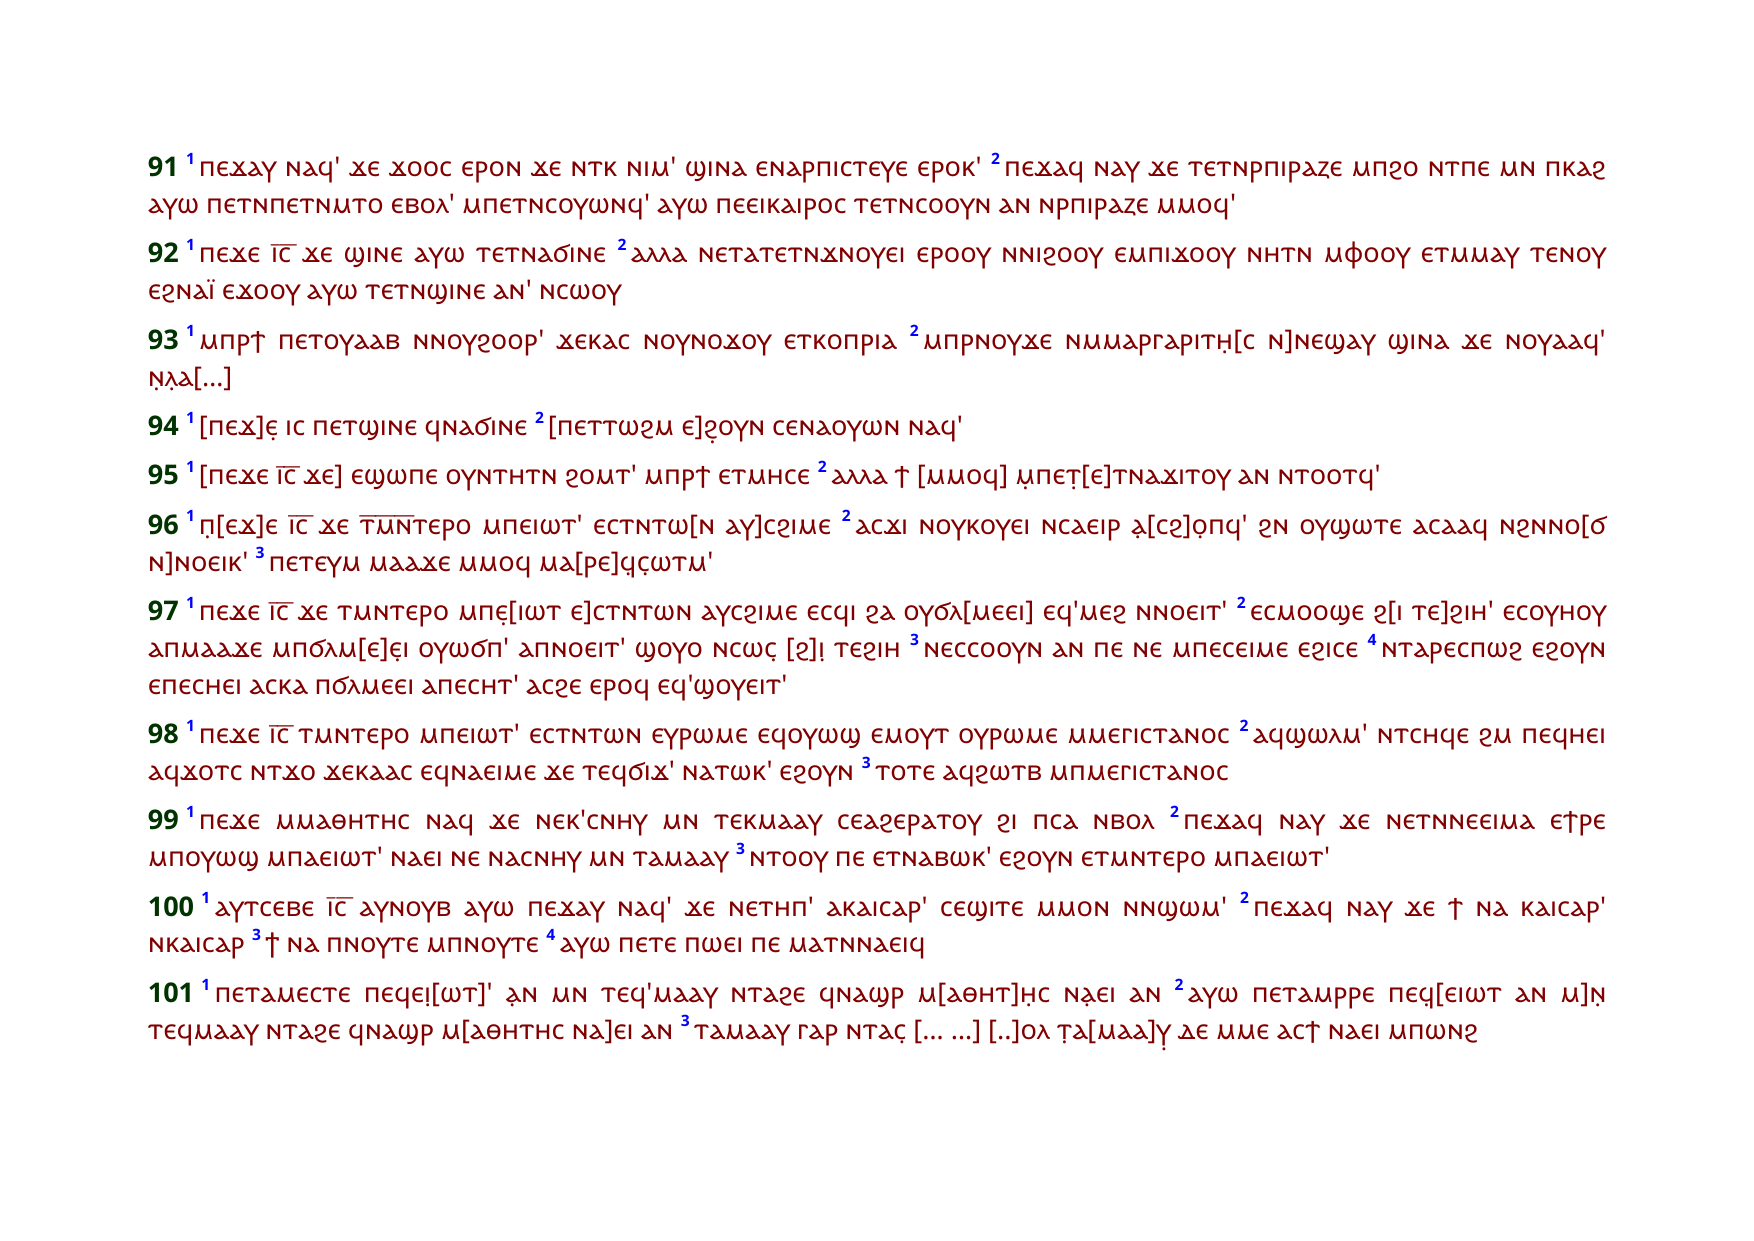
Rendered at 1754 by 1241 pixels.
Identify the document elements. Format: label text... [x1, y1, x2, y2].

text 91 1 ⲡⲉϫⲁⲩ ⲛⲁϥ' ϫⲉ ϫⲟⲟⲥ ⲉⲣⲟⲛ ϫⲉ ⲛⲧⲕ ⲛⲓⲙ' ϣⲓⲛⲁ ⲉⲛⲁⲣⲡⲓⲥⲧⲉⲩⲉ ⲉⲣⲟⲕ' 2 ⲡⲉϫⲁϥ ⲛⲁⲩ ϫⲉ ⲧⲉⲧⲛⲣⲡⲓⲣⲁⲍⲉ ⲙⲡϩⲟ ⲛⲧⲡⲉ ⲙⲛ ⲡⲕⲁϩ ⲁⲩⲱ ⲡⲉⲧⲛⲡⲉⲧⲛⲙⲧⲟ ⲉⲃⲟⲗ' ⲙⲡⲉⲧⲛⲥⲟⲩⲱⲛϥ' ⲁⲩⲱ ⲡⲉⲉⲓⲕⲁⲓⲣⲟⲥ ⲧⲉⲧⲛⲥⲟⲟⲩⲛ ⲁⲛ ⲛⲣⲡⲓⲣⲁⲍⲉ ⲙⲙⲟϥ' [148, 148, 1606, 221]
text 97 1 ⲡⲉϫⲉ ⲓ̅ⲥ̅ ϫⲉ ⲧⲙⲛⲧⲉⲣⲟ ⲙⲡⲉ̣[ⲓⲱⲧ ⲉ]ⲥⲧⲛⲧⲱⲛ ⲁⲩⲥϩⲓⲙⲉ ⲉⲥϥⲓ ϩⲁ ⲟⲩϭⲗ[ⲙⲉⲉⲓ] ⲉϥ'ⲙⲉϩ ⲛⲛⲟⲉⲓⲧ' 2 ⲉⲥⲙⲟⲟϣⲉ ϩ[ⲓ ⲧⲉ]ϩⲓⲏ' ⲉⲥⲟⲩⲏⲟⲩ ⲁⲡⲙⲁⲁϫⲉ ⲙⲡϭⲗⲙ[ⲉ]ⲉ̣ⲓ ⲟⲩⲱϭⲡ' ⲁⲡⲛⲟⲉⲓⲧ' ϣⲟⲩⲟ ⲛⲥⲱⲥ̣ [ϩ]ⲓ̣ ⲧⲉϩⲓⲏ 3 ⲛⲉⲥⲥⲟⲟⲩⲛ ⲁⲛ ⲡⲉ ⲛⲉ ⲙⲡⲉⲥⲉⲓⲙⲉ ⲉϩⲓⲥⲉ 4 ⲛⲧⲁⲣⲉⲥⲡⲱϩ ⲉϩⲟⲩⲛ ⲉⲡⲉⲥⲏⲉⲓ ⲁⲥⲕⲁ ⲡϭⲗⲙⲉⲉⲓ ⲁⲡⲉⲥⲏⲧ' ⲁⲥϩⲉ ⲉⲣⲟϥ ⲉϥ'ϣⲟⲩⲉⲓⲧ' [148, 591, 1606, 702]
text 100 1 ⲁⲩⲧⲥⲉⲃⲉ ⲓ̅ⲥ̅ ⲁⲩⲛⲟⲩⲃ ⲁⲩⲱ ⲡⲉϫⲁⲩ ⲛⲁϥ' ϫⲉ ⲛⲉⲧⲏⲡ' ⲁⲕⲁⲓⲥⲁⲣ' ⲥⲉϣⲓⲧⲉ ⲙⲙⲟⲛ ⲛⲛϣⲱⲙ' 2 ⲡⲉϫⲁϥ ⲛⲁⲩ ϫⲉ ϯ ⲛⲁ ⲕⲁⲓⲥⲁⲣ' ⲛⲕⲁⲓⲥⲁⲣ 3 ϯ ⲛⲁ ⲡⲛⲟⲩⲧⲉ ⲙⲡⲛⲟⲩⲧⲉ 4 ⲁⲩⲱ ⲡⲉⲧⲉ ⲡⲱⲉⲓ ⲡⲉ ⲙⲁⲧⲛⲛⲁⲉⲓϥ [148, 887, 1606, 961]
text 99 1 ⲡⲉϫⲉ ⲙⲙⲁⲑⲏⲧⲏⲥ ⲛⲁϥ ϫⲉ ⲛⲉⲕ'ⲥⲛⲏⲩ ⲙⲛ ⲧⲉⲕⲙⲁⲁⲩ ⲥⲉⲁϩⲉⲣⲁⲧⲟⲩ ϩⲓ ⲡⲥⲁ ⲛⲃⲟⲗ 2 ⲡⲉϫⲁϥ ⲛⲁⲩ ϫⲉ ⲛⲉⲧⲛⲛⲉⲉⲓⲙⲁ ⲉϯⲣⲉ ⲙⲡⲟⲩⲱϣ ⲙⲡⲁⲉⲓⲱⲧ' ⲛⲁⲉⲓ ⲛⲉ ⲛⲁⲥⲛⲏⲩ ⲙⲛ ⲧⲁⲙⲁⲁⲩ 3 ⲛⲧⲟⲟⲩ ⲡⲉ ⲉⲧⲛⲁⲃⲱⲕ' ⲉϩⲟⲩⲛ ⲉⲧⲙⲛⲧⲉⲣⲟ ⲙⲡⲁⲉⲓⲱⲧ' [148, 801, 1606, 874]
text 96 1 ⲡ̣[ⲉϫ]ⲉ ⲓ̅ⲥ̅ ϫⲉ ⲧ̅ⲙ̅ⲛ̅ⲧⲉⲣⲟ ⲙⲡⲉⲓⲱⲧ' ⲉⲥⲧⲛⲧⲱ[ⲛ ⲁⲩ]ⲥϩⲓⲙⲉ 2 ⲁⲥϫⲓ ⲛⲟⲩⲕⲟⲩⲉⲓ ⲛⲥⲁⲉⲓⲣ ⲁ̣[ⲥϩ]ⲟ̣ⲡϥ' ϩⲛ ⲟⲩϣⲱⲧⲉ ⲁⲥⲁⲁϥ ⲛϩⲛⲛⲟ[ϭ ⲛ]ⲛⲟⲉⲓⲕ' 3 ⲡⲉⲧⲉⲩⲙ ⲙⲁⲁϫⲉ ⲙⲙⲟϥ ⲙⲁ[ⲣⲉ]ϥ̣ⲥ̣ⲱⲧⲙ' [148, 505, 1606, 579]
text 95 1 [ⲡⲉϫⲉ ⲓ̅ⲥ̅ ϫⲉ] ⲉϣⲱⲡⲉ ⲟⲩⲛⲧⲏⲧⲛ ϩⲟⲙⲧ' ⲙⲡⲣϯ ⲉⲧⲙⲏⲥⲉ 2 ⲁⲗⲗⲁ ϯ [ⲙⲙⲟϥ] ⲙ̣ⲡⲉⲧ̣[ⲉ]ⲧⲛⲁϫⲓⲧⲟⲩ ⲁⲛ ⲛⲧⲟⲟⲧϥ' [148, 456, 1606, 493]
text 101 1 ⲡⲉⲧⲁⲙⲉⲥⲧⲉ ⲡⲉϥⲉⲓ̣[ⲱⲧ]' ⲁ̣ⲛ ⲙⲛ ⲧⲉϥ'ⲙⲁⲁⲩ ⲛⲧⲁϩⲉ ϥⲛⲁϣⲣ ⲙ[ⲁⲑⲏⲧ]ⲏ̣ⲥ ⲛⲁ̣ⲉⲓ ⲁⲛ 2 ⲁⲩⲱ ⲡⲉⲧⲁⲙⲣⲣⲉ ⲡⲉϥ̣[ⲉⲓⲱⲧ ⲁⲛ ⲙ]ⲛ̣ ⲧⲉϥⲙⲁⲁⲩ ⲛⲧⲁϩⲉ ϥⲛⲁϣⲣ ⲙ[ⲁⲑⲏⲧⲏⲥ ⲛⲁ]ⲉⲓ ⲁⲛ 3 ⲧⲁⲙⲁⲁⲩ ⲅⲁⲣ ⲛⲧⲁⲥ̣ [… …] [..]ⲟⲗ ⲧ̣ⲁ[ⲙⲁⲁ]ⲩ̣ ⲇⲉ ⲙⲙⲉ ⲁⲥϯ ⲛⲁⲉⲓ ⲙⲡⲱⲛϩ [148, 973, 1606, 1047]
text 93 1 ⲙⲡⲣϯ ⲡⲉⲧⲟⲩⲁⲁⲃ ⲛⲛⲟⲩϩⲟⲟⲣ' ϫⲉⲕⲁⲥ ⲛⲟⲩⲛⲟϫⲟⲩ ⲉⲧⲕⲟⲡⲣⲓⲁ 2 ⲙⲡⲣⲛⲟⲩϫⲉ ⲛⲙⲙⲁⲣⲅⲁⲣⲓⲧⲏ̣[ⲥ ⲛ]ⲛⲉϣⲁⲩ ϣⲓⲛⲁ ϫⲉ ⲛⲟⲩⲁⲁϥ' ⲛ̣ⲗ̣ⲁ[…] [148, 320, 1606, 394]
text 98 1 ⲡⲉϫⲉ ⲓ̅ⲥ̅ ⲧⲙⲛⲧⲉⲣⲟ ⲙⲡⲉⲓⲱⲧ' ⲉⲥⲧⲛⲧⲱⲛ ⲉⲩⲣⲱⲙⲉ ⲉϥⲟⲩⲱϣ ⲉⲙⲟⲩⲧ ⲟⲩⲣⲱⲙⲉ ⲙⲙⲉⲅⲓⲥⲧⲁⲛⲟⲥ 2 ⲁϥϣⲱⲗⲙ' ⲛⲧⲥⲏϥⲉ ϩⲙ ⲡⲉϥⲏⲉⲓ ⲁϥϫⲟⲧⲥ ⲛⲧϫⲟ ϫⲉⲕⲁⲁⲥ ⲉϥⲛⲁⲉⲓⲙⲉ ϫⲉ ⲧⲉϥϭⲓϫ' ⲛⲁⲧⲱⲕ' ⲉϩⲟⲩⲛ 3 ⲧⲟⲧⲉ ⲁϥϩⲱⲧⲃ ⲙⲡⲙⲉⲅⲓⲥⲧⲁⲛⲟⲥ [148, 714, 1606, 788]
text 94 1 [ⲡⲉϫ]ⲉ̣ ⲓⲥ ⲡⲉⲧϣⲓⲛⲉ ϥⲛⲁϭⲓⲛⲉ 2 [ⲡⲉⲧⲧⲱϩⲙ ⲉ]ϩ̣ⲟⲩⲛ ⲥⲉⲛⲁⲟⲩⲱⲛ ⲛⲁϥ' [148, 406, 1606, 443]
text 92 1 ⲡⲉϫⲉ ⲓ̅ⲥ̅ ϫⲉ ϣⲓⲛⲉ ⲁⲩⲱ ⲧⲉⲧⲛⲁϭⲓⲛⲉ 2 ⲁⲗⲗⲁ ⲛⲉⲧⲁⲧⲉⲧⲛϫⲛⲟⲩⲉⲓ ⲉⲣⲟⲟⲩ ⲛⲛⲓϩⲟⲟⲩ ⲉⲙⲡⲓϫⲟⲟⲩ ⲛⲏⲧⲛ ⲙⲫⲟⲟⲩ ⲉⲧⲙⲙⲁⲩ ⲧⲉⲛⲟⲩ ⲉϩⲛⲁⲓ̈ ⲉϫⲟⲟⲩ ⲁⲩⲱ ⲧⲉⲧⲛϣⲓⲛⲉ ⲁⲛ' ⲛⲥⲱⲟⲩ [148, 234, 1606, 308]
